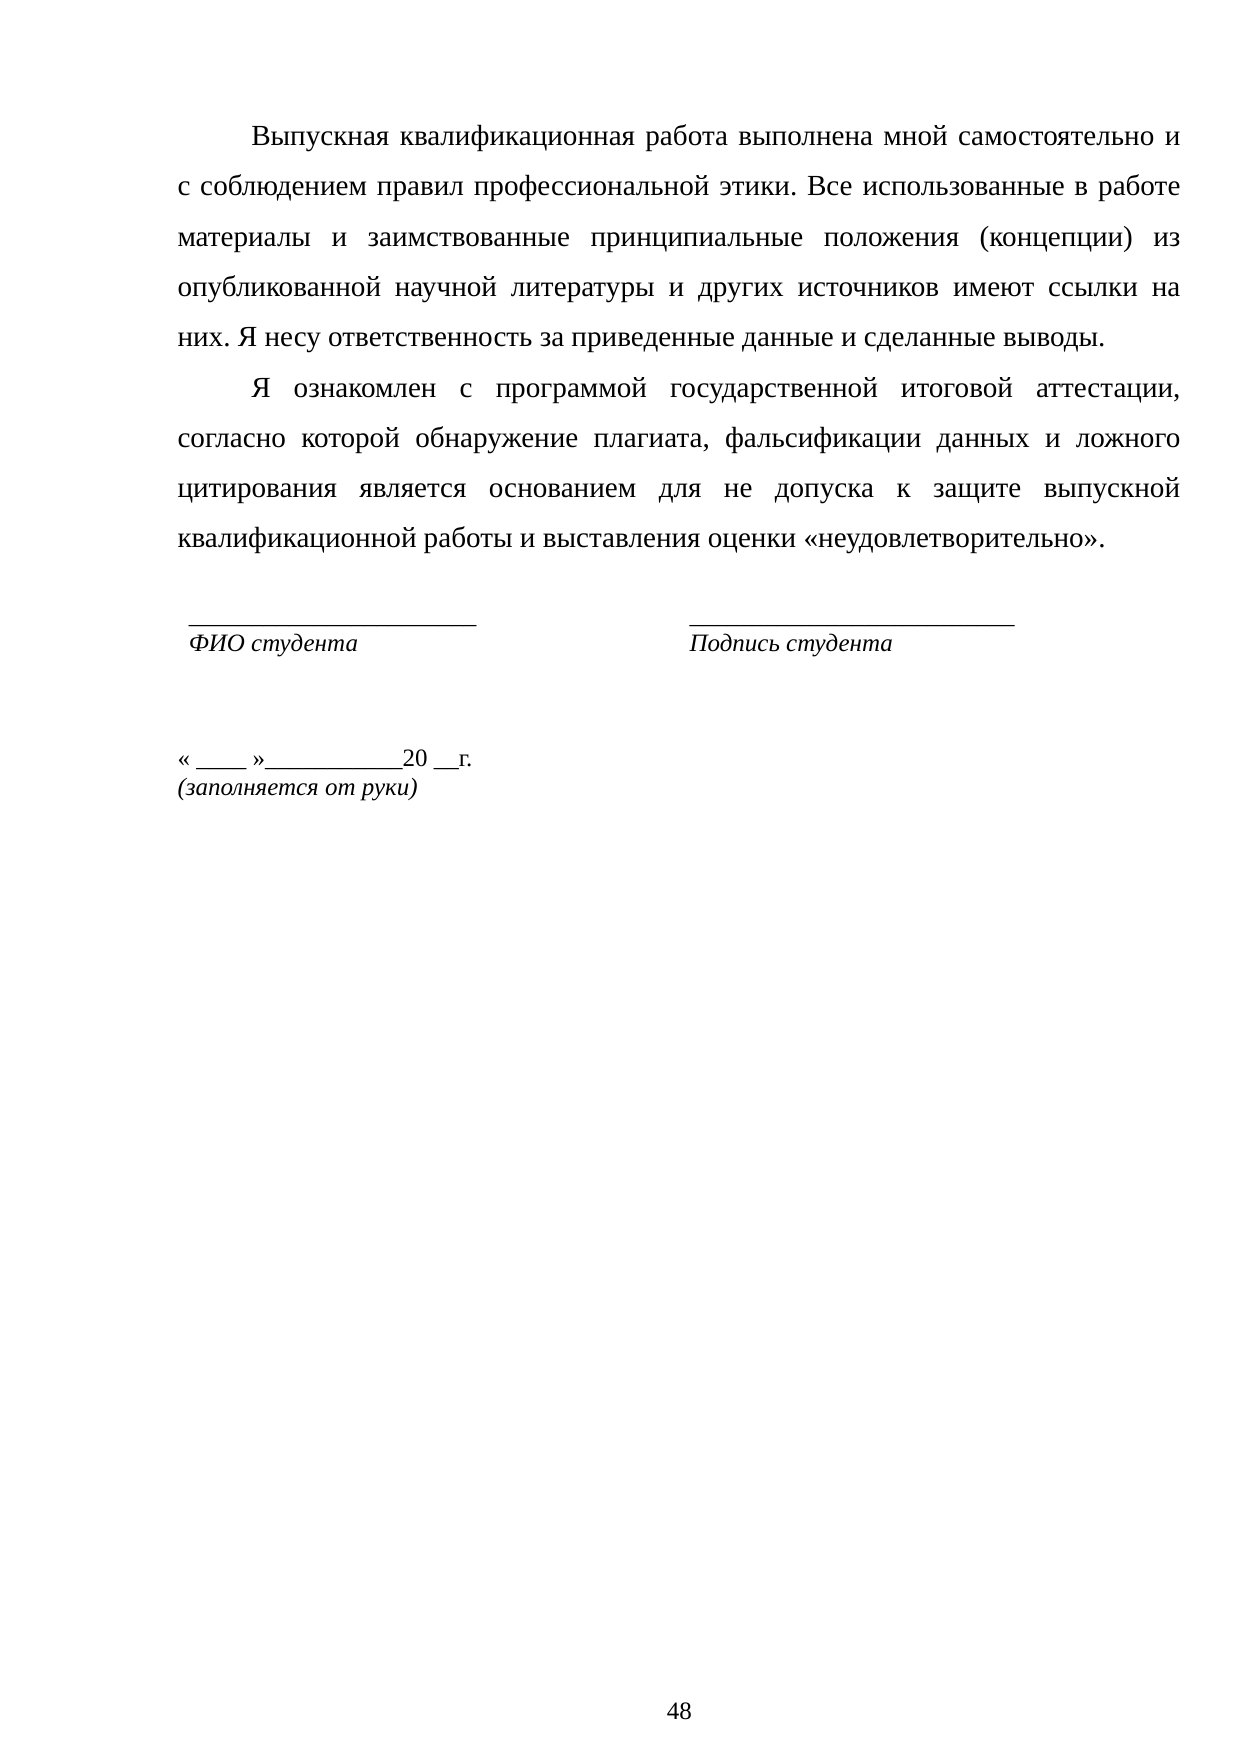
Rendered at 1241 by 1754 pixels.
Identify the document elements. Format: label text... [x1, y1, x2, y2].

table_cell ФИО студента [177, 629, 678, 686]
text Я ознакомлен с программой государственной итоговой аттестации, согласно которой обнаружение плагиата, фальсификации данных и ложного цитирования является основанием для не допуска к защите выпускной квалификационной работы и выставления оценки «неудовлетворительно». [177, 370, 1181, 554]
text « ____ »___________20 __г. [177, 743, 1181, 772]
table_header __________________________ [678, 600, 1181, 628]
text (заполняется от руки) [177, 772, 1181, 801]
text Выпускная квалификационная работа выполнена мной самостоятельно и с соблюдением правил профессиональной этики. Все использованные в работе материалы и заимствованные принципиальные положения (концепции) из опубликованной научной литературы и других источников имеют ссылки на них. Я несу ответственность за приведенные данные и сделанные выводы. [177, 118, 1181, 353]
table_cell Подпись студента [678, 629, 1181, 686]
table_header _______________________ [177, 600, 678, 628]
